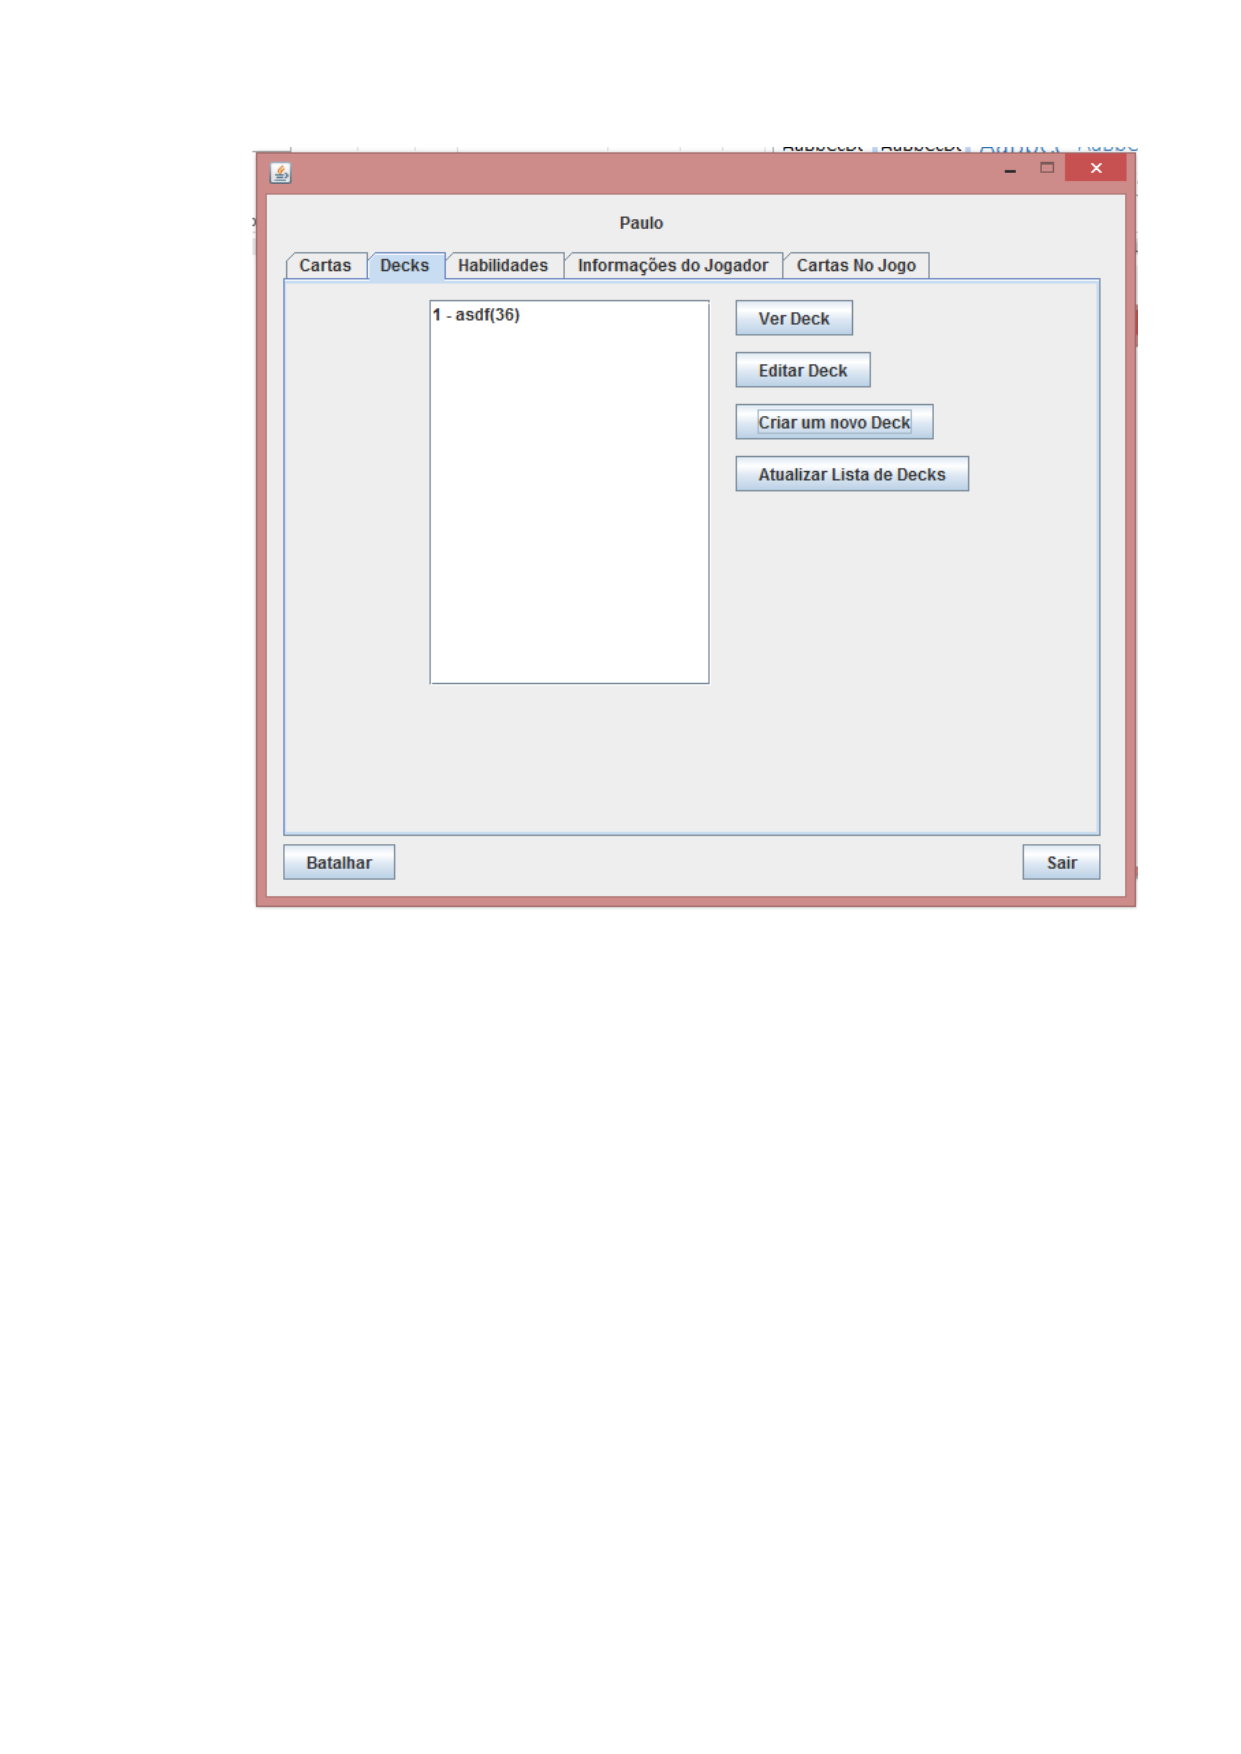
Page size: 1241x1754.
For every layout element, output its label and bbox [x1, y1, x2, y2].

picture [252, 147, 1138, 910]
